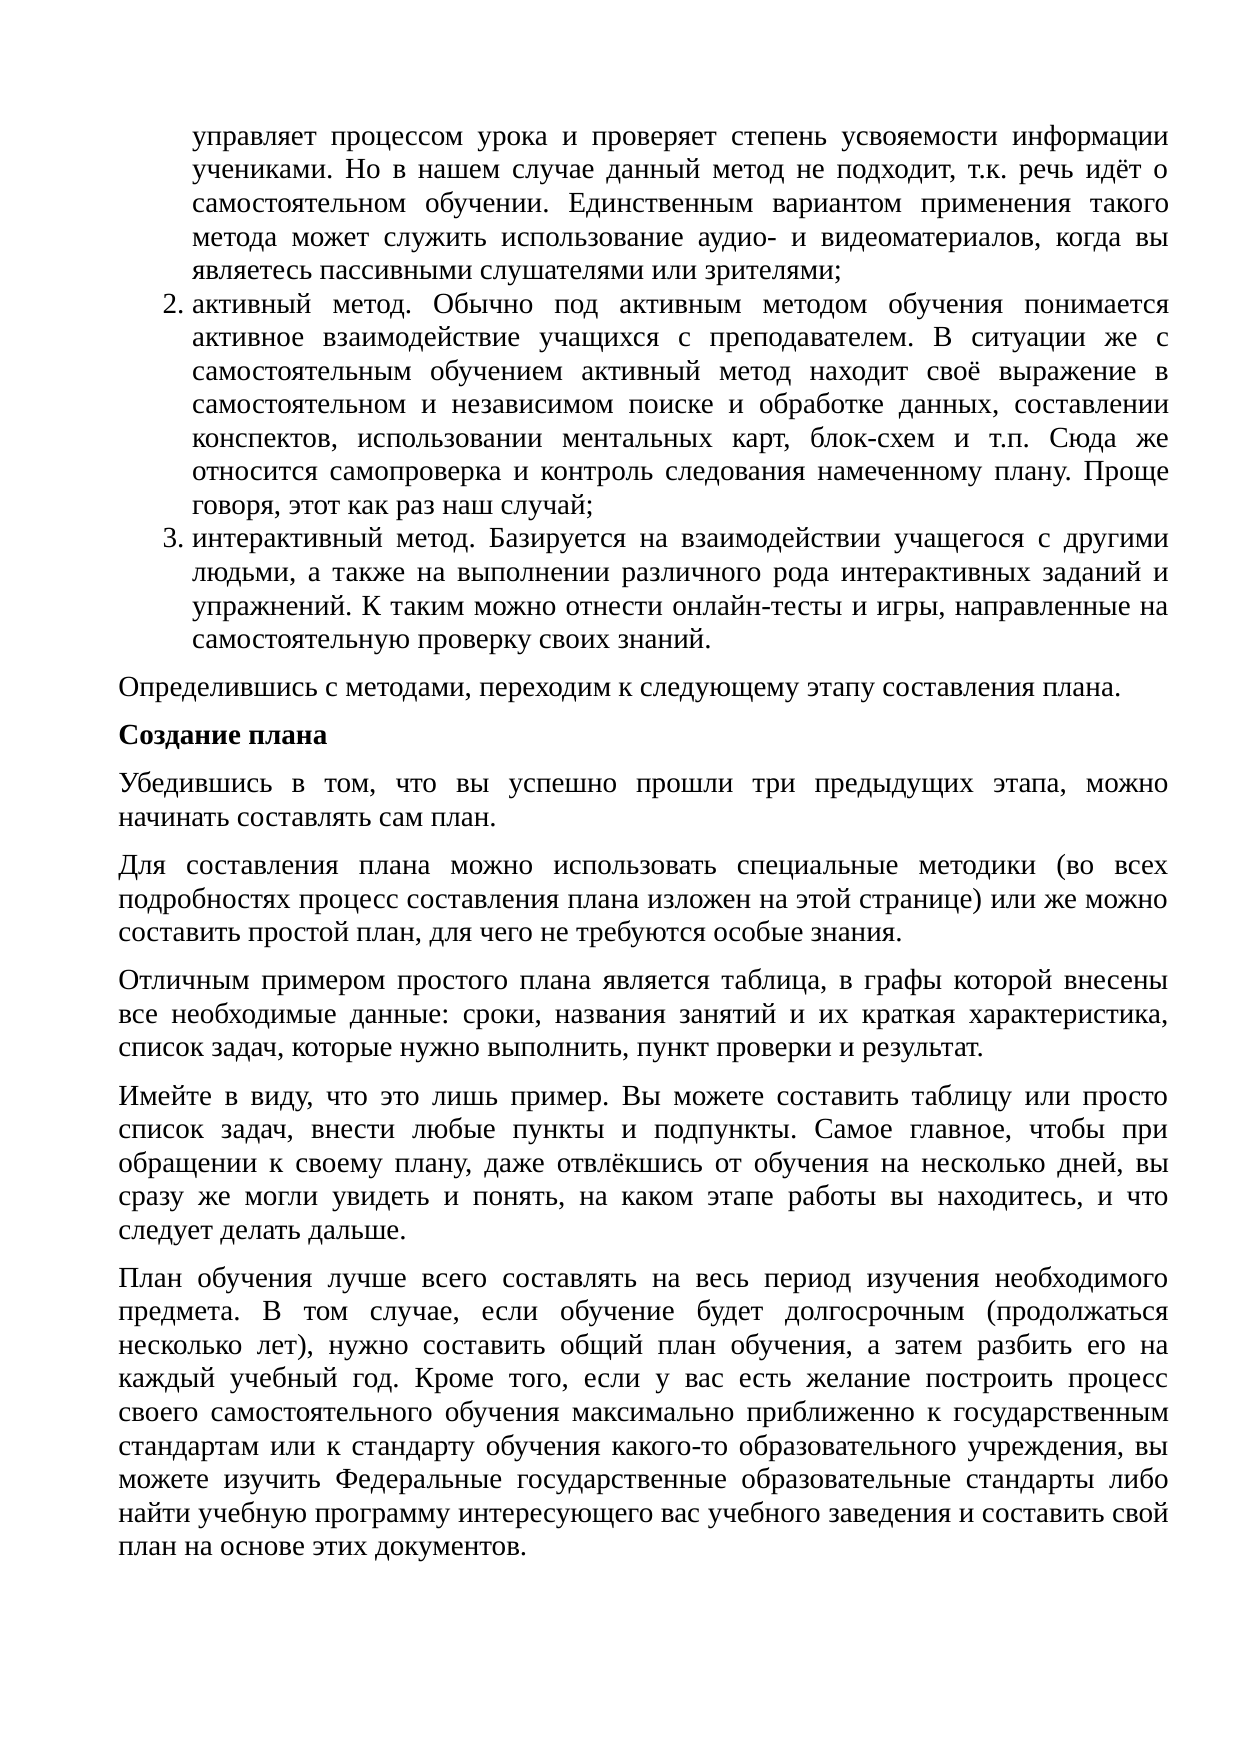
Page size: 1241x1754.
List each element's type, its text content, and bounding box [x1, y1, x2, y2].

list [162, 118, 1170, 286]
text Определившись с методами, переходим к следующему этапу составления плана. [118, 669, 1170, 703]
text План обучения лучше всего составлять на весь период изучения необходимого предмета. В том случае, если обучение будет долгосрочным (продолжаться несколько лет), нужно составить общий план обучения, а затем разбить его на каждый учебный год. Кроме того, если у вас есть желание построить процесс своего самостоятельного обучения максимально приближенно к государственным стандартам или к стандарту обучения какого-то образовательного учреждения, вы можете изучить Федеральные государственные образовательные стандарты либо найти учебную программу интересующего вас учебного заведения и составить свой план на основе этих документов. [118, 1260, 1170, 1562]
text Для составления плана можно использовать специальные методики (во всех подробностях процесс составления плана изложен на этой странице) или же можно составить простой план, для чего не требуются особые знания. [118, 847, 1170, 948]
list интерактивный метод. Базируется на взаимодействии учащегося с другими людьми, а также на выполнении различного рода интерактивных заданий и упражнений. К таким можно отнести онлайн-тесты и игры, направленные на самостоятельную проверку своих знаний. [162, 521, 1170, 655]
text Создание плана [118, 717, 1170, 751]
text Убедившись в том, что вы успешно прошли три предыдущих этапа, можно начинать составлять сам план. [118, 766, 1170, 833]
text Отличным примером простого плана является таблица, в графы которой внесены все необходимые данные: сроки, названия занятий и их краткая характеристика, список задач, которые нужно выполнить, пункт проверки и результат. [118, 962, 1170, 1063]
list активный метод. Обычно под активным методом обучения понимается активное взаимодействие учащихся с преподавателем. В ситуации же с самостоятельным обучением активный метод находит своё выражение в самостоятельном и независимом поиске и обработке данных, составлении конспектов, использовании ментальных карт, блок-схем и т.п. Сюда же относится самопроверка и контроль следования намеченному плану. Проще говоря, этот как раз наш случай; [162, 286, 1170, 521]
text Имейте в виду, что это лишь пример. Вы можете составить таблицу или просто список задач, внести любые пункты и подпункты. Самое главное, чтобы при обращении к своему плану, даже отвлёкшись от обучения на несколько дней, вы сразу же могли увидеть и понять, на каком этапе работы вы находитесь, и что следует делать дальше. [118, 1078, 1170, 1245]
